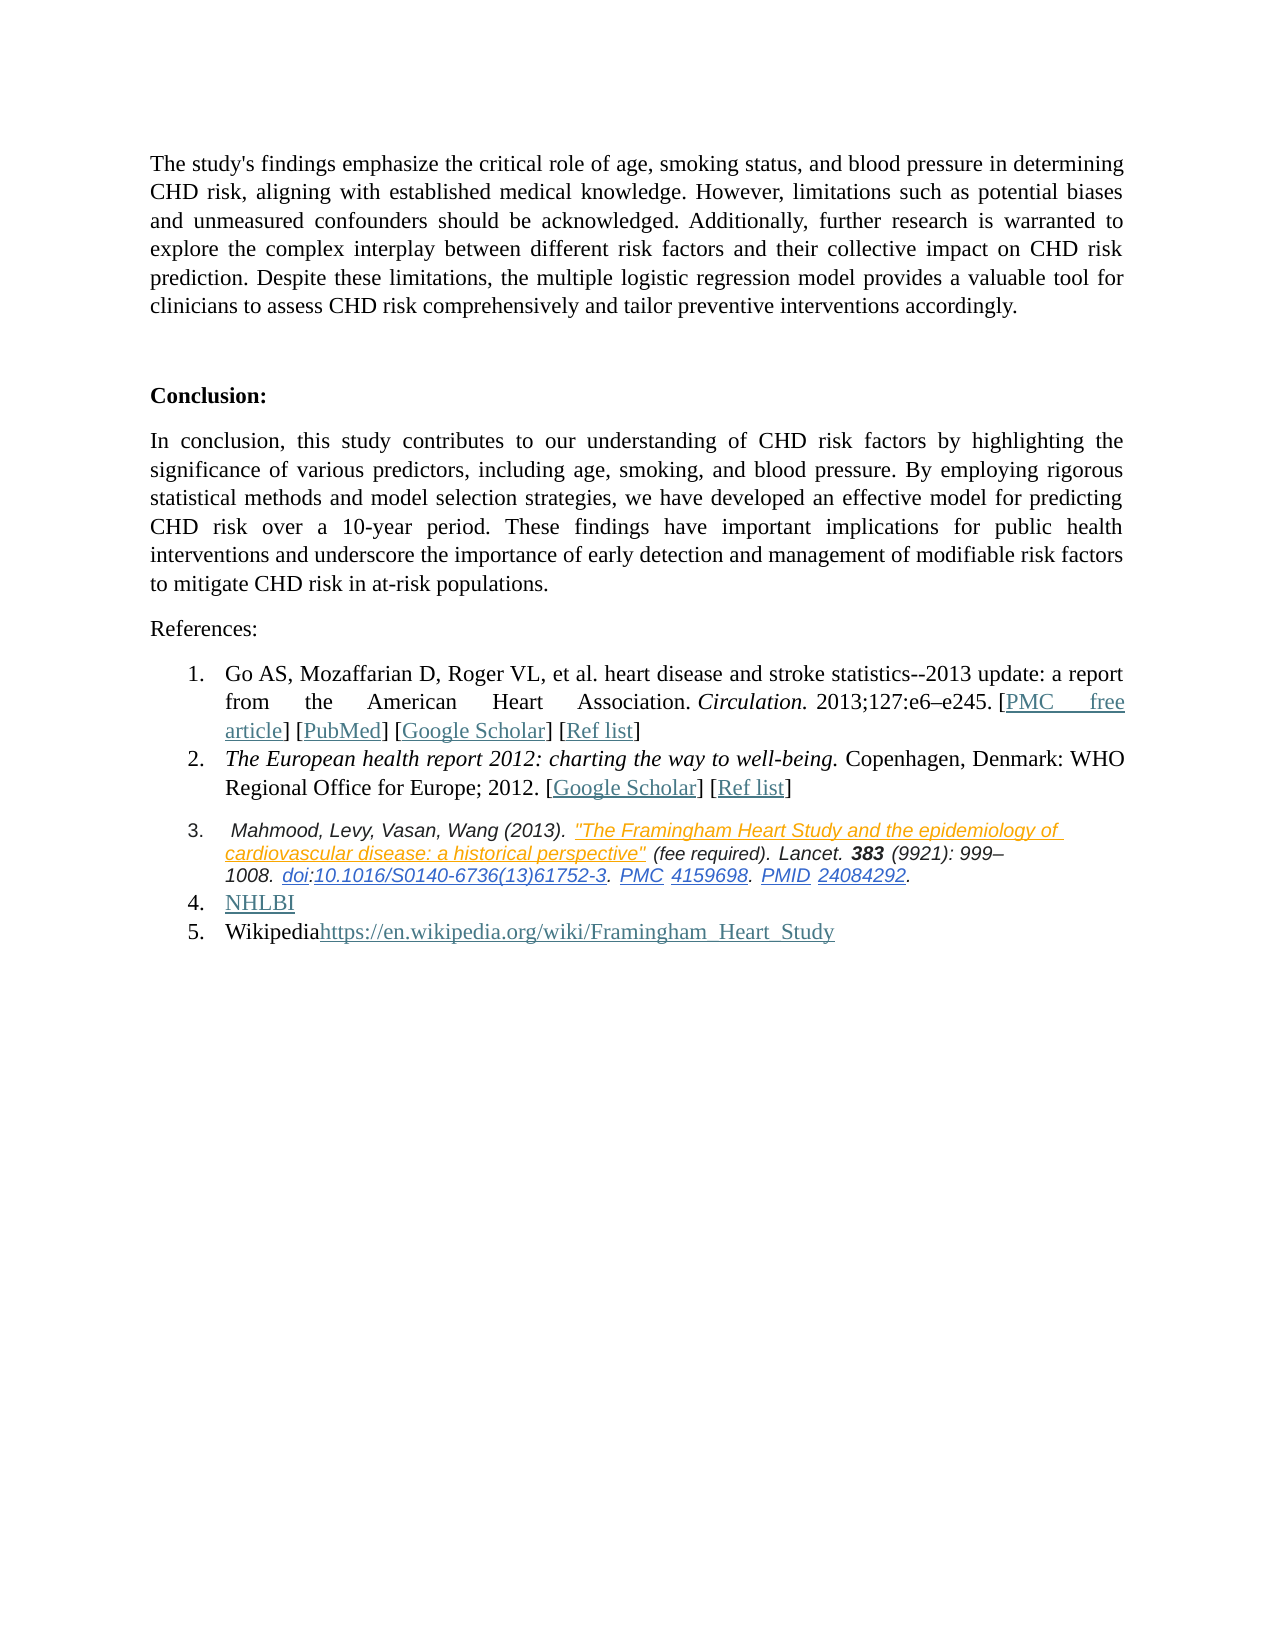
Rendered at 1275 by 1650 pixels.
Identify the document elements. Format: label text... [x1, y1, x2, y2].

text In conclusion, this study contributes to our understanding of CHD risk factors by highlighting the significance of various predictors, including age, smoking, and blood pressure. By employing rigorous statistical methods and model selection strategies, we have developed an effective model for predicting CHD risk over a 10-year period. These findings have important implications for public health interventions and underscore the importance of early detection and management of modifiable risk factors to mitigate CHD risk in at-risk populations. [150, 427, 1125, 596]
list Mahmood, Levy, Vasan, Wang (2013). "The Framingham Heart Study and the epidemiology of cardiovascular disease: a historical perspective" (fee required). Lancet. 383 (9921): 999–1008. doi:10.1016/S0140-6736(13)61752-3. PMC 4159698. PMID 24084292. [187, 819, 1125, 887]
list Go AS, Mozaffarian D, Roger VL, et al. heart disease and stroke statistics--2013 update: a report from the American Heart Association. Circulation. 2013;127:e6–e245. [PMC free article] [PubMed] [Google Scholar] [Ref list] [187, 660, 1125, 743]
list Wikipediahttps://en.wikipedia.org/wiki/Framingham_Heart_Study [187, 918, 1125, 944]
list The European health report 2012: charting the way to well-being. Copenhagen, Denmark: WHO Regional Office for Europe; 2012. [Google Scholar] [Ref list] [187, 745, 1125, 800]
text References: [150, 615, 1125, 641]
text Conclusion: [150, 382, 1125, 409]
list NHLBI [187, 889, 1125, 916]
text The study's findings emphasize the critical role of age, smoking status, and blood pressure in determining CHD risk, aligning with established medical knowledge. However, limitations such as potential biases and unmeasured confounders should be acknowledged. Additionally, further research is warranted to explore the complex interplay between different risk factors and their collective impact on CHD risk prediction. Despite these limitations, the multiple logistic regression model provides a valuable tool for clinicians to assess CHD risk comprehensively and tailor preventive interventions accordingly. [150, 150, 1125, 318]
